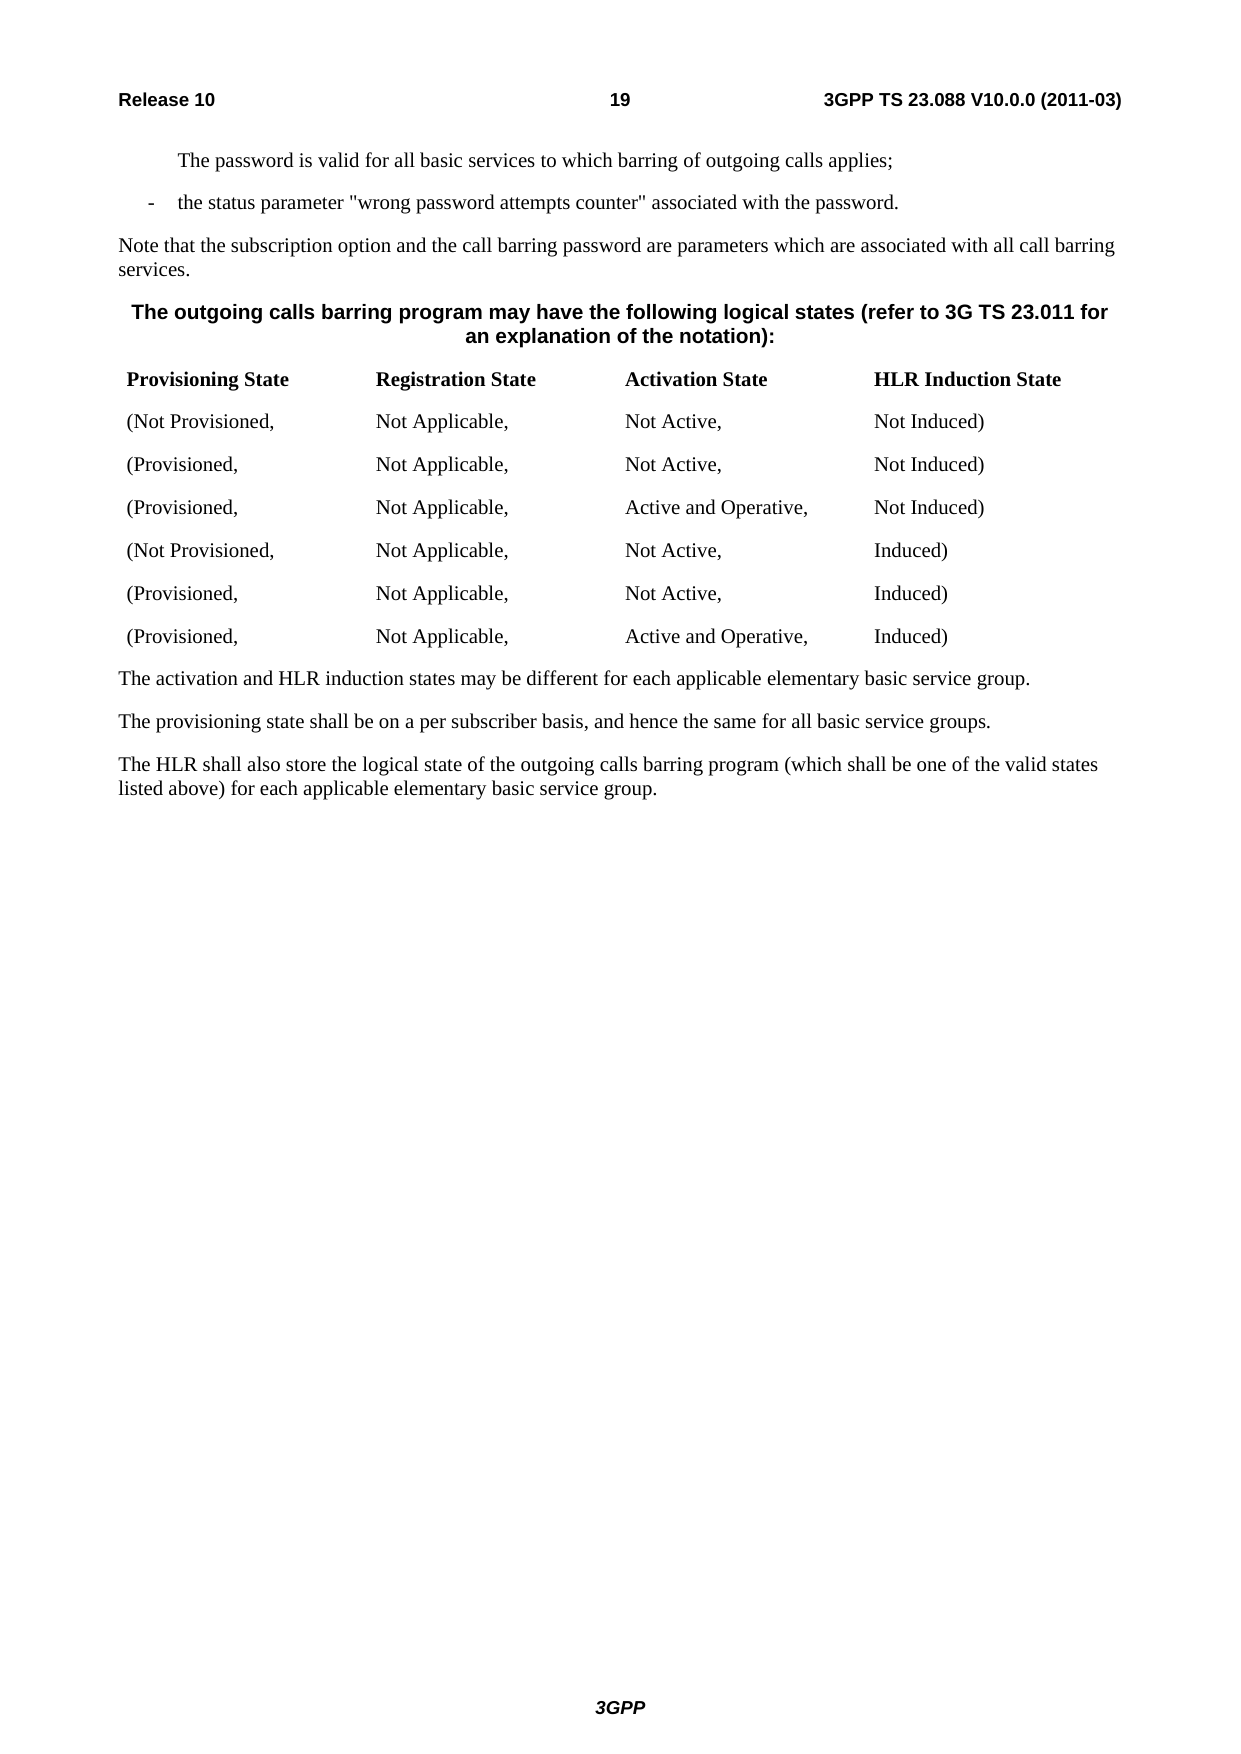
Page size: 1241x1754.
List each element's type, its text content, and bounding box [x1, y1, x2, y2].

table_cell (Provisioned, [115, 624, 364, 666]
table_cell Not Induced) [863, 495, 1112, 538]
text The outgoing calls barring program may have the following logical states (refer to 3G TS 23.011 for an explanation of the notation): [118, 300, 1122, 348]
table_cell Not Applicable, [364, 624, 613, 666]
table_cell (Provisioned, [115, 495, 364, 538]
text Note that the subscription option and the call barring password are parameters which are associated with all call barring services. [118, 233, 1122, 281]
table_cell Active and Operative, [614, 624, 863, 666]
text The password is valid for all basic services to which barring of outgoing calls applies; [148, 147, 1122, 172]
table_cell Induced) [863, 538, 1112, 581]
table_cell Not Active, [614, 581, 863, 623]
table_header HLR Induction State [863, 367, 1112, 409]
table_header Registration State [364, 367, 613, 409]
table_cell (Not Provisioned, [115, 538, 364, 581]
table_cell Induced) [863, 581, 1112, 623]
table_cell Not Applicable, [364, 538, 613, 581]
table_cell (Provisioned, [115, 452, 364, 495]
text The HLR shall also store the logical state of the outgoing calls barring program (which shall be one of the valid states listed above) for each applicable elementary basic service group. [118, 752, 1122, 800]
table_cell Not Active, [614, 538, 863, 581]
table_cell Not Applicable, [364, 452, 613, 495]
text - the status parameter "wrong password attempts counter" associated with the password. [148, 190, 1122, 214]
table_cell Not Induced) [863, 452, 1112, 495]
text The activation and HLR induction states may be different for each applicable elementary basic service group. [118, 666, 1122, 690]
table_cell Not Applicable, [364, 495, 613, 538]
table_cell Active and Operative, [614, 495, 863, 538]
text The provisioning state shall be on a per subscriber basis, and hence the same for all basic service groups. [118, 709, 1122, 733]
table_cell (Not Provisioned, [115, 410, 364, 452]
table_header Activation State [614, 367, 863, 409]
table_cell Not Active, [614, 452, 863, 495]
table_cell Not Applicable, [364, 581, 613, 623]
table_cell (Provisioned, [115, 581, 364, 623]
table_cell Induced) [863, 624, 1112, 666]
table_header Provisioning State [115, 367, 364, 409]
table_cell Not Active, [614, 410, 863, 452]
table_cell Not Induced) [863, 410, 1112, 452]
table_cell Not Applicable, [364, 410, 613, 452]
